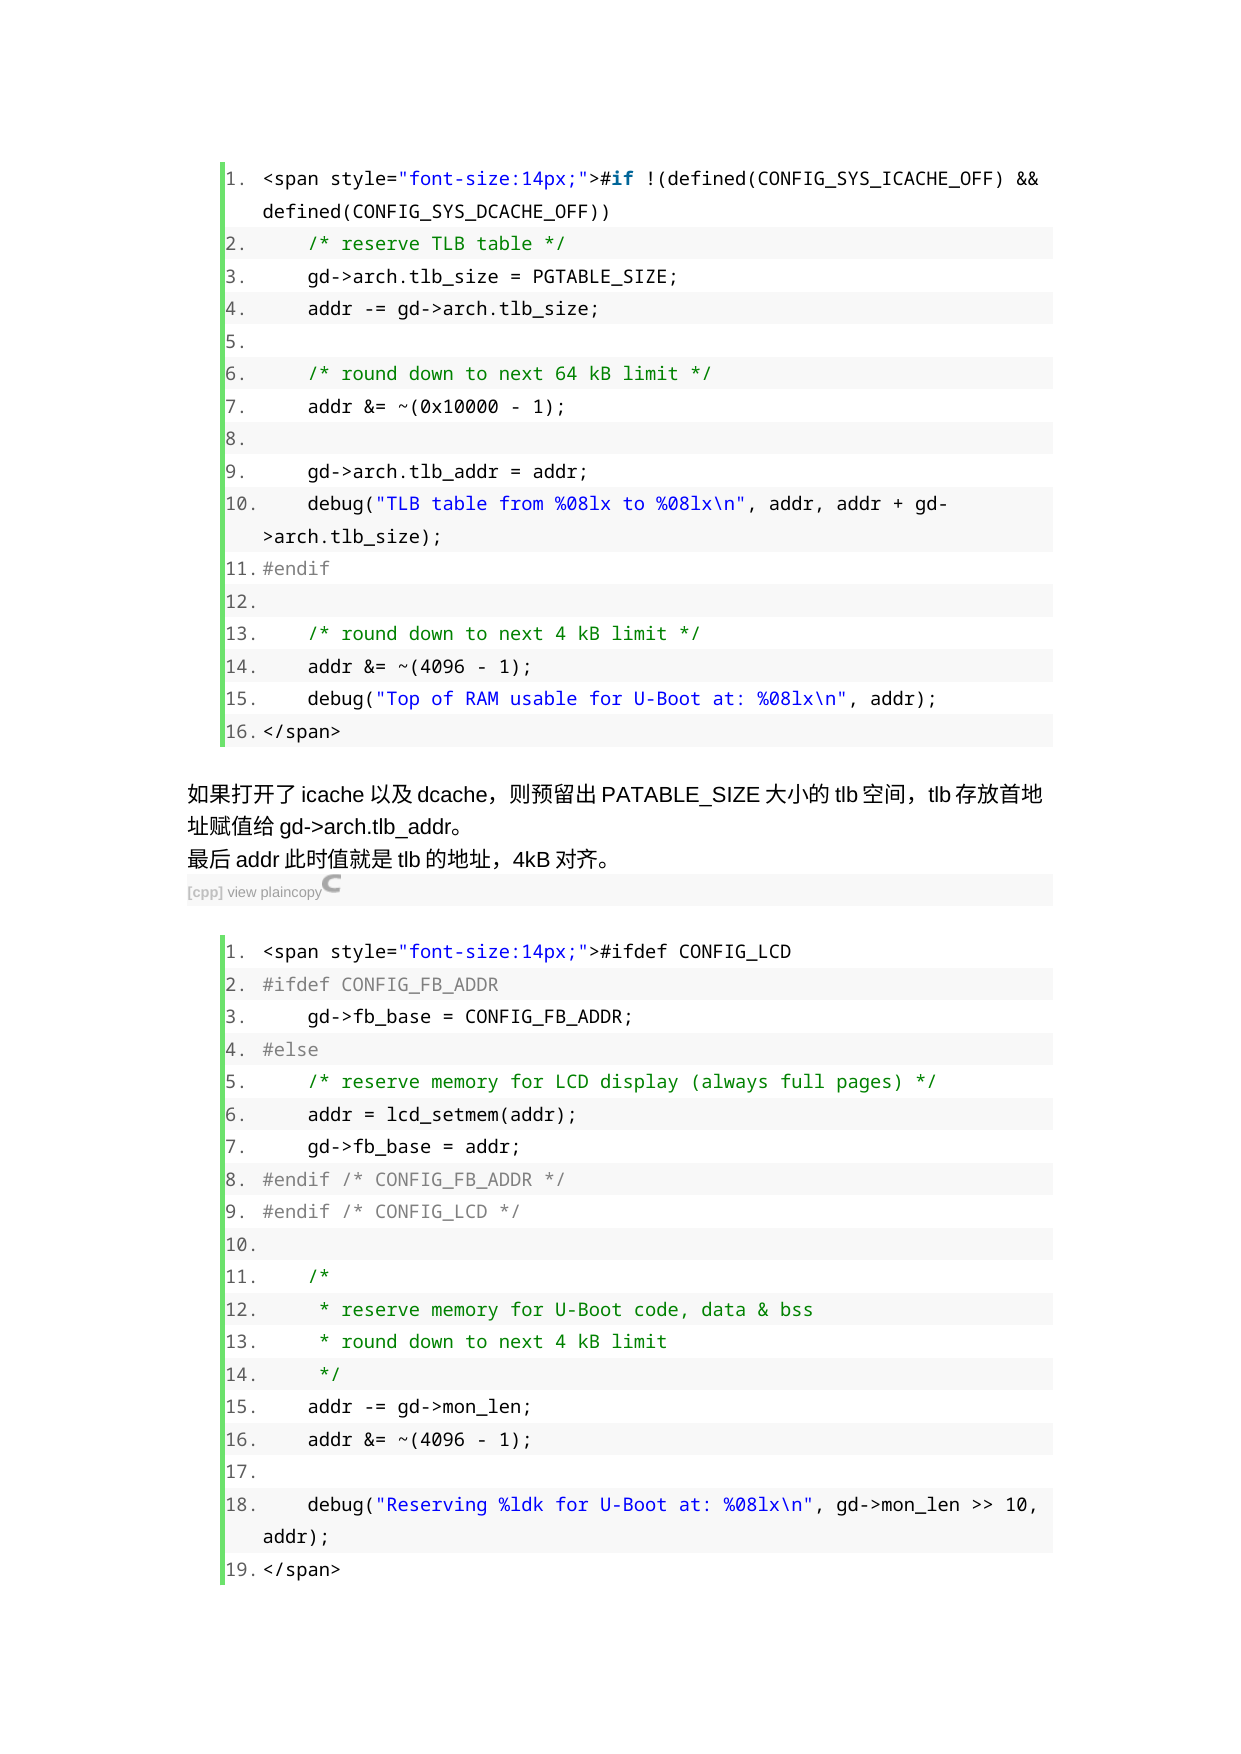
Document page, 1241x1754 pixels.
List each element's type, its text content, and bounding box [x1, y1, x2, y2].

list */ [225, 1358, 1053, 1390]
list </span> [225, 714, 1053, 747]
list addr &= ~(4096 - 1); [225, 1423, 1053, 1455]
list debug("Reserving %ldk for U-Boot at: %08lx\n", gd->mon_len >> 10, addr); [225, 1488, 1053, 1553]
picture [322, 873, 341, 893]
list #endif [225, 552, 1053, 584]
list gd->fb_base = addr; [225, 1130, 1053, 1163]
list gd->fb_base = CONFIG_FB_ADDR; [225, 1000, 1053, 1033]
list #else [225, 1033, 1053, 1065]
list addr -= gd->arch.tlb_size; [225, 292, 1053, 324]
list gd->arch.tlb_addr = addr; [225, 454, 1053, 487]
list * round down to next 4 kB limit [225, 1325, 1053, 1358]
list #ifdef CONFIG_FB_ADDR [225, 968, 1053, 1000]
list /* reserve memory for LCD display (always full pages) */ [225, 1065, 1053, 1098]
list /* round down to next 4 kB limit */ [225, 617, 1053, 649]
list #endif /* CONFIG_FB_ADDR */ [225, 1163, 1053, 1195]
list debug("TLB table from %08lx to %08lx\n", addr, addr + gd->arch.tlb_size); [225, 487, 1053, 552]
list addr = lcd_setmem(addr); [225, 1098, 1053, 1130]
text 如果打开了icache以及dcache，则预留出PATABLE_SIZE大小的tlb空间，tlb存放首地址赋值给gd->arch.tlb_addr。 [187, 776, 1053, 841]
text 最后addr此时值就是tlb的地址，4kB对齐。 [187, 841, 1053, 874]
list debug("Top of RAM usable for U-Boot at: %08lx\n", addr); [225, 682, 1053, 714]
list </span> [225, 1553, 1053, 1585]
list <span style="font-size:14px;">#if !(defined(CONFIG_SYS_ICACHE_OFF) && defined(CONFIG_SYS_DCACHE_OFF)) [225, 162, 1053, 227]
list /* round down to next 64 kB limit */ [225, 357, 1053, 389]
list * reserve memory for U-Boot code, data & bss [225, 1293, 1053, 1325]
list addr &= ~(4096 - 1); [225, 649, 1053, 682]
list addr &= ~(0x10000 - 1); [225, 389, 1053, 422]
list <span style="font-size:14px;">#ifdef CONFIG_LCD [225, 935, 1053, 968]
list /* reserve TLB table */ [225, 227, 1053, 259]
list gd->arch.tlb_size = PGTABLE_SIZE; [225, 259, 1053, 292]
list addr -= gd->mon_len; [225, 1390, 1053, 1423]
list /* [225, 1260, 1053, 1293]
list #endif /* CONFIG_LCD */ [225, 1195, 1053, 1228]
text [cpp] view plaincopy [187, 874, 1053, 906]
